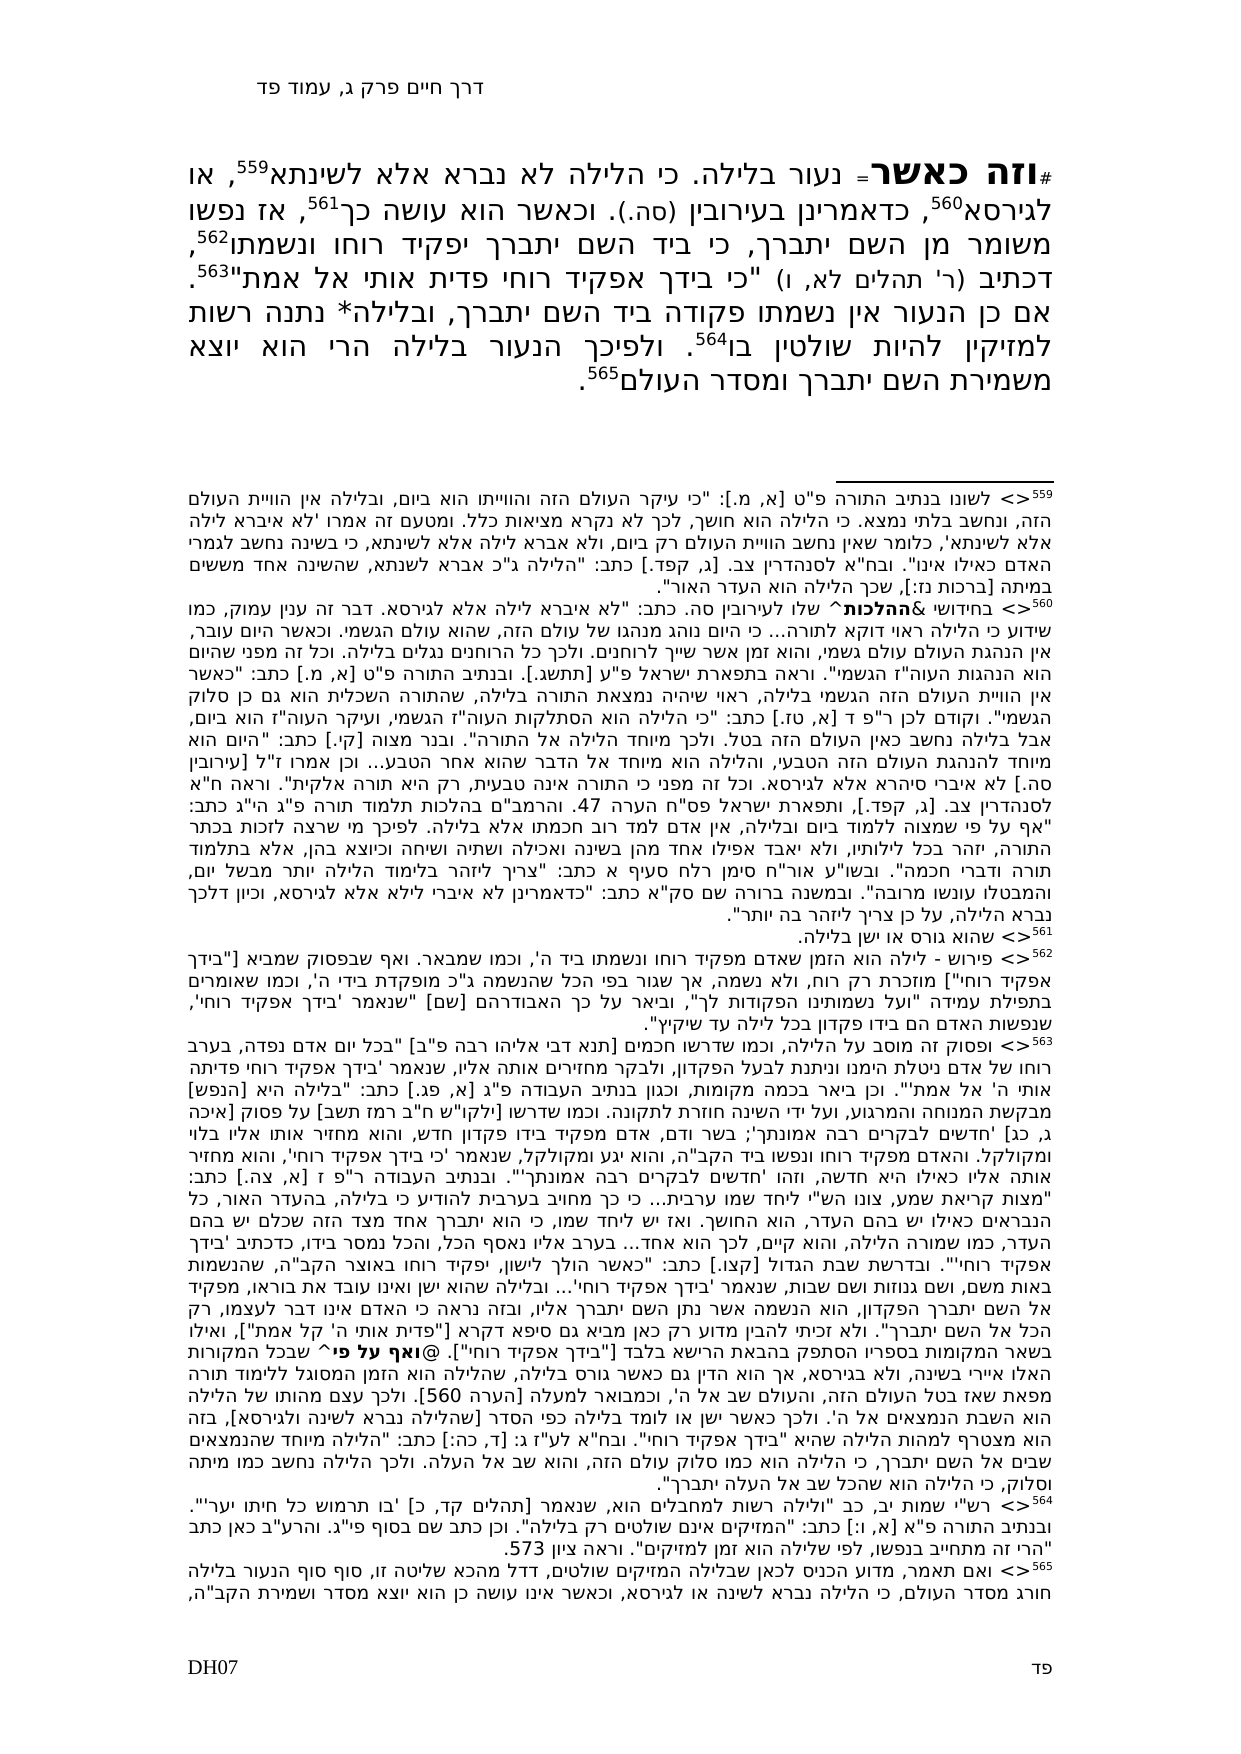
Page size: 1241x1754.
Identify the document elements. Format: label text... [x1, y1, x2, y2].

text #וזה כאשר= נעור בלילה. כי הלילה לא נברא אלא לשינתא, או לגירסא, כדאמרינן בעירובין (סה.). וכאשר הוא עושה כך, אז נפשו משומר מן השם יתברך, כי ביד השם יתברך יפקיד רוחו ונשמתו, דכתיב (ר' תהלים לא, ו) "כי בידך אפקיד רוחי פדית אותי אל אמת". אם כן הנעור אין נשמתו פקודה ביד השם יתברך, ובלילה* נתנה רשות למזיקין להיות שולטין בו. ולפיכך הנעור בלילה הרי הוא יוצא משמירת השם יתברך ומסדר העולם. [187, 150, 1053, 397]
